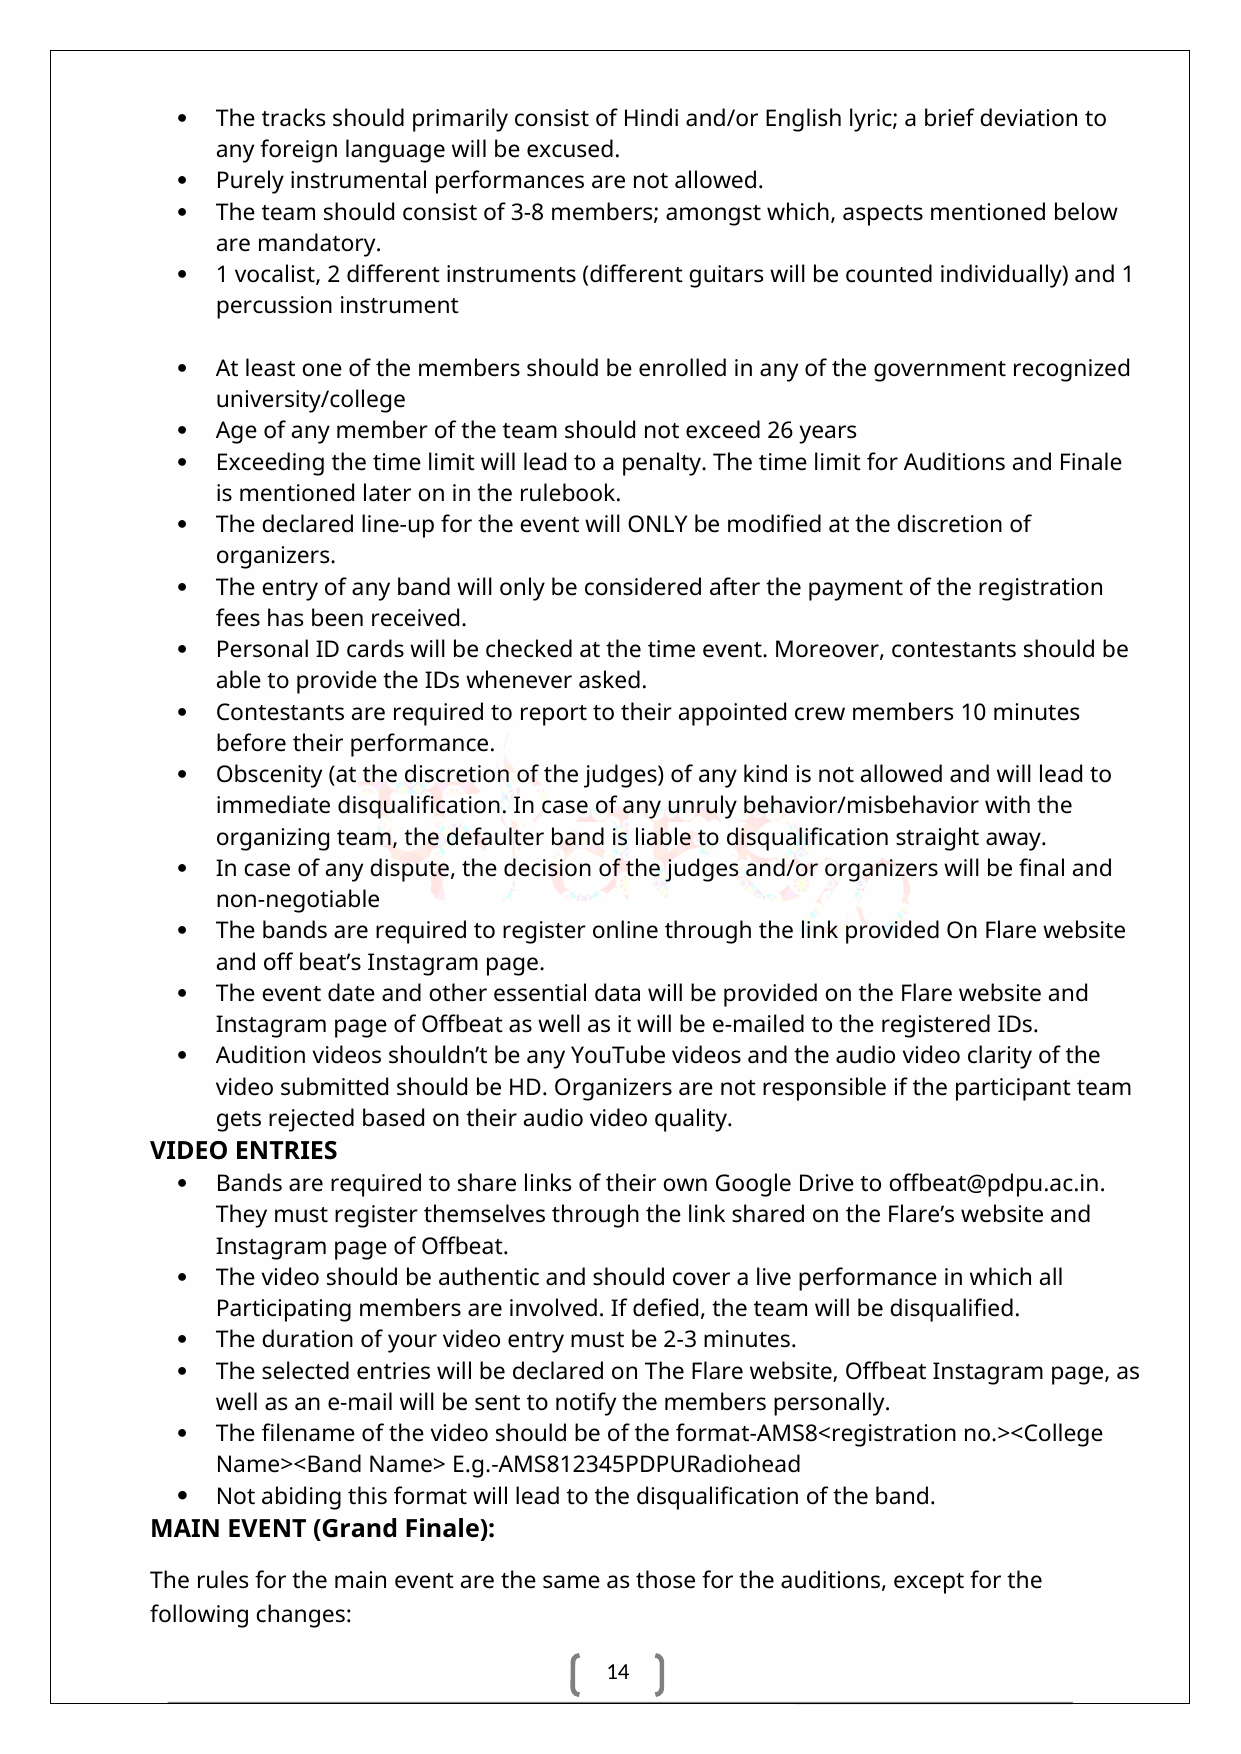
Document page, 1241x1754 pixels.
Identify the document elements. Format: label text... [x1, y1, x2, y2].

list The bands are required to register online through the link provided On Flare website and off beat’s Instagram page. [178, 914, 1144, 977]
list The declared line-up for the event will ONLY be modified at the discretion of organizers. [178, 508, 1144, 571]
list 1 vocalist, 2 different instruments (different guitars will be counted individually) and 1 percussion instrument [178, 258, 1144, 321]
list Contestants are required to report to their appointed crew members 10 minutes before their performance. [178, 696, 1144, 758]
list The selected entries will be declared on The Flare website, Offbeat Instagram page, as well as an e-mail will be sent to notify the members personally. [178, 1354, 1144, 1417]
list Bands are required to share links of their own Google Drive to offbeat@pdpu.ac.in. They must register themselves through the link shared on the Flare’s website and Instagram page of Offbeat. [178, 1167, 1144, 1261]
list Personal ID cards will be checked at the time event. Moreover, contestants should be able to provide the IDs whenever asked. [178, 633, 1144, 696]
list The tracks should primarily consist of Hindi and/or English lyric; a brief deviation to any foreign language will be excused. [178, 102, 1144, 164]
list Purely instrumental performances are not allowed. [178, 164, 1144, 196]
list The video should be authentic and should cover a live performance in which all Participating members are involved. If defied, the team will be disqualified. [178, 1261, 1144, 1323]
list Age of any member of the team should not exceed 26 years [178, 414, 1144, 446]
text MAIN EVENT (Grand Finale): [150, 1511, 1144, 1545]
list Audition videos shouldn’t be any YouTube videos and the audio video clarity of the video submitted should be HD. Organizers are not responsible if the participant team gets rejected based on their audio video quality. [178, 1039, 1144, 1133]
list Obscenity (at the discretion of the judges) of any kind is not allowed and will lead to immediate disqualification. In case of any unruly behavior/misbehavior with the organizing team, the defaulter band is liable to disqualification straight away. [178, 758, 1144, 852]
list The filename of the video should be of the format-AMS8<registration no.><College Name><Band Name> E.g.-AMS812345PDPURadiohead [178, 1417, 1144, 1479]
list The team should consist of 3-8 members; amongst which, aspects mentioned below are mandatory. [178, 196, 1144, 258]
list The duration of your video entry must be 2-3 minutes. [178, 1323, 1144, 1354]
list The entry of any band will only be considered after the payment of the registration fees has been received. [178, 571, 1144, 633]
list The event date and other essential data will be provided on the Flare website and Instagram page of Offbeat as well as it will be e-mailed to the registered IDs. [178, 977, 1144, 1039]
list In case of any dispute, the decision of the judges and/or organizers will be final and non-negotiable [178, 852, 1144, 914]
list Exceeding the time limit will lead to a penalty. The time limit for Auditions and Finale is mentioned later on in the rulebook. [178, 446, 1144, 508]
text The rules for the main event are the same as those for the auditions, except for the following changes: [150, 1564, 1144, 1629]
list At least one of the members should be enrolled in any of the government recognized university/college [178, 352, 1144, 414]
list VIDEO ENTRIES [150, 1133, 1144, 1167]
list Not abiding this format will lead to the disqualification of the band. [178, 1479, 1144, 1511]
